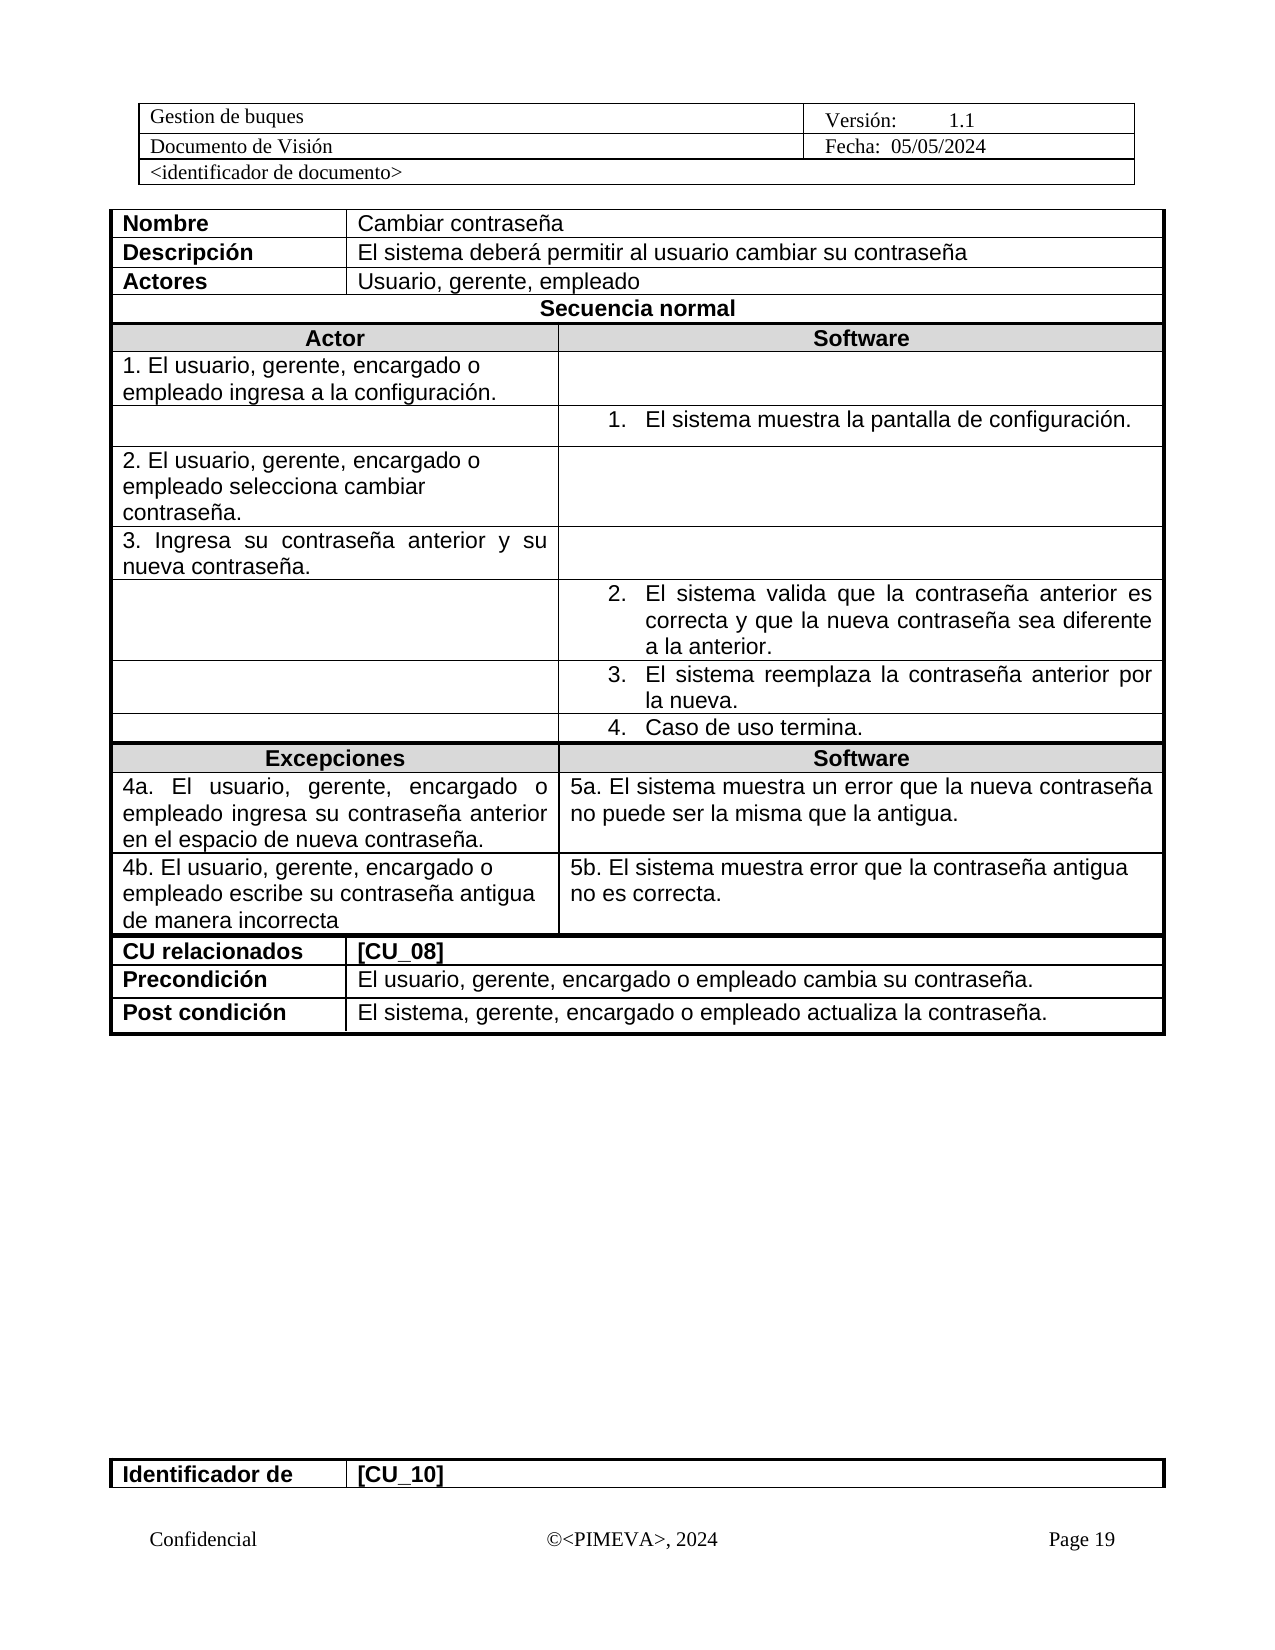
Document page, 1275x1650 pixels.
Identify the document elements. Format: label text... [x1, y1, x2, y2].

table_cell Excepciones [113, 745, 558, 772]
table_cell [559, 527, 1162, 579]
table_cell [CU_08] [347, 938, 1162, 964]
table_cell Software [560, 745, 1162, 772]
table_cell [559, 447, 1162, 526]
table_cell 1. El usuario, gerente, encargado o empleado ingresa a la configuración. [113, 352, 558, 405]
table_cell El sistema, gerente, encargado o empleado actualiza la contraseña. [347, 999, 1162, 1031]
table_cell [113, 661, 558, 713]
table_cell El sistema muestra la pantalla de configuración. [559, 406, 1162, 446]
table_cell Caso de uso termina. [559, 714, 1162, 741]
table_cell Actores [113, 268, 346, 294]
table_cell [113, 714, 558, 741]
table_cell [559, 352, 1162, 405]
table_cell Nombre [113, 210, 346, 237]
table_header [CU_10] [347, 1461, 1162, 1487]
table_cell [113, 406, 558, 446]
table_cell El sistema reemplaza la contraseña anterior por la nueva. [559, 661, 1162, 713]
table_cell Software [559, 325, 1162, 351]
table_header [113, 1461, 346, 1487]
table_cell 4a. El usuario, gerente, encargado o empleado ingresa su contraseña anterior en el espacio de nueva contraseña. [113, 773, 558, 852]
table_cell 3. Ingresa su contraseña anterior y su nueva contraseña. [113, 527, 558, 579]
table_cell Usuario, gerente, empleado [347, 268, 1162, 294]
table_cell 2. El usuario, gerente, encargado o empleado selecciona cambiar contraseña. [113, 447, 558, 526]
table_cell 5a. El sistema muestra un error que la nueva contraseña no puede ser la misma que la antigua. [560, 773, 1162, 852]
table_cell Precondición [113, 966, 345, 997]
table_cell El sistema deberá permitir al usuario cambiar su contraseña [347, 238, 1162, 267]
table_cell Post condición [113, 999, 345, 1031]
table_cell El usuario, gerente, encargado o empleado cambia su contraseña. [347, 966, 1162, 997]
table_cell Cambiar contraseña [347, 210, 1162, 237]
table_cell Descripción [113, 238, 346, 267]
table_cell Actor [113, 325, 558, 351]
table_cell El sistema valida que la contraseña anterior es correcta y que la nueva contraseña sea diferente a la anterior. [559, 580, 1162, 659]
table_cell [113, 580, 558, 659]
table_cell Secuencia normal [113, 295, 1162, 322]
table_cell 5b. El sistema muestra error que la contraseña antigua no es correcta. [560, 854, 1162, 933]
table_cell CU relacionados [113, 938, 345, 964]
table_cell 4b. El usuario, gerente, encargado o empleado escribe su contraseña antigua de manera incorrecta [113, 854, 558, 933]
